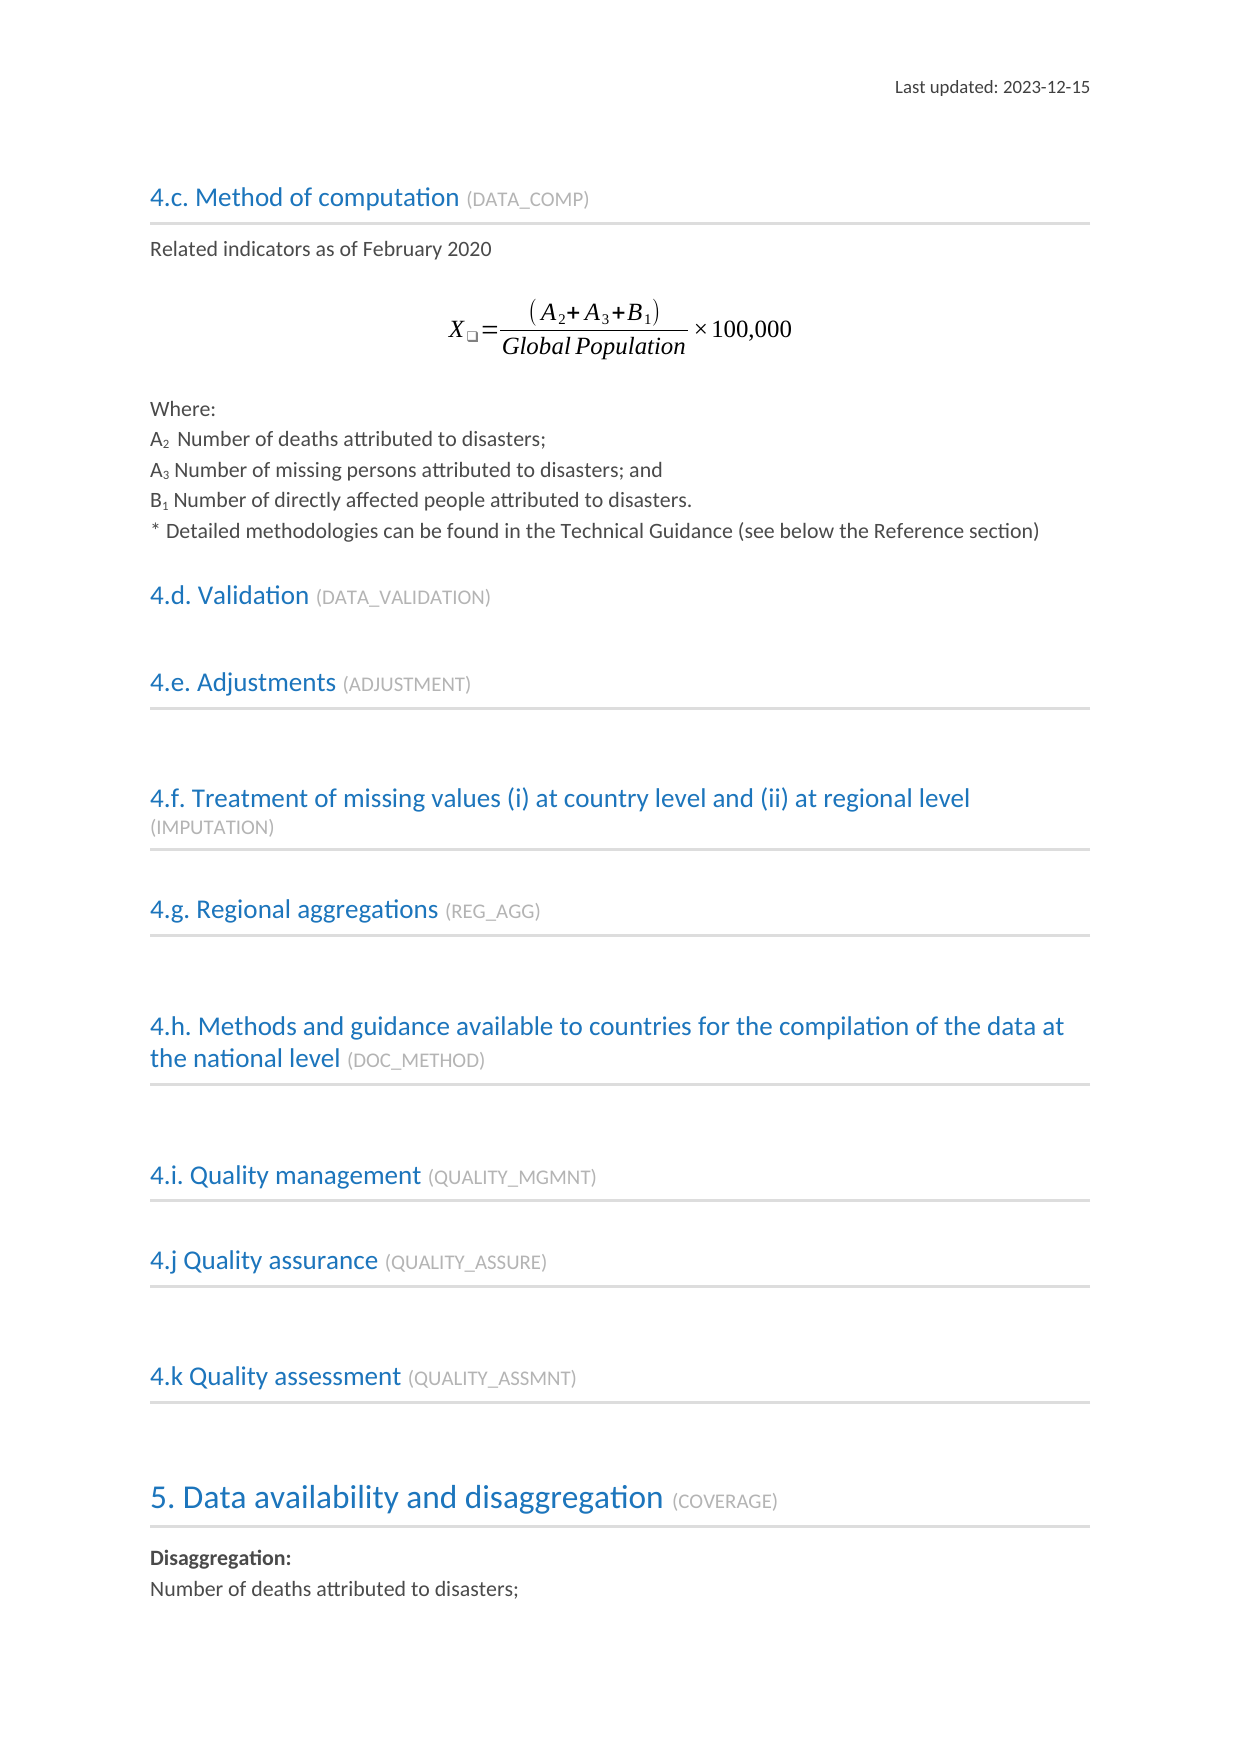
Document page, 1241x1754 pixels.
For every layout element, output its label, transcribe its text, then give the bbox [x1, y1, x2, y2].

text 4.j Quality assurance (QUALITY_ASSURE) [150, 1243, 1090, 1285]
text 5. Data availability and disaggregation (COVERAGE) [150, 1476, 1090, 1525]
text Disaggregation: [150, 1544, 1090, 1571]
text A3 Number of missing persons attributed to disasters; and [150, 456, 1090, 483]
text Related indicators as of February 2020 [150, 236, 1090, 262]
text A2 Number of deaths attributed to disasters; [150, 425, 1090, 452]
text * Detailed methodologies can be found in the Technical Guidance (see below the Reference section) [150, 517, 1090, 544]
text 4.e. Adjustments (ADJUSTMENT) [150, 665, 1090, 707]
text 4.d. Validation (DATA_VALIDATION) [150, 578, 1090, 612]
text B1 Number of directly affected people attributed to disasters. [150, 487, 1090, 513]
text 4.i. Quality management (QUALITY_MGMNT) [150, 1158, 1090, 1199]
text Number of deaths attributed to disasters; [150, 1575, 1090, 1602]
text 4.g. Regional aggregations (REG_AGG) [150, 892, 1090, 934]
text Where: [150, 395, 1090, 421]
text 4.c. Method of computation (DATA_COMP) [150, 181, 1090, 222]
text 4.h. Methods and guidance available to countries for the compilation of the data at the national level (DOC_METHOD) [150, 1009, 1090, 1083]
text 4.k Quality assessment (QUALITY_ASSMNT) [150, 1359, 1090, 1401]
text 4.f. Treatment of missing values (i) at country level and (ii) at regional level (IMPUTATION) [150, 782, 1090, 848]
